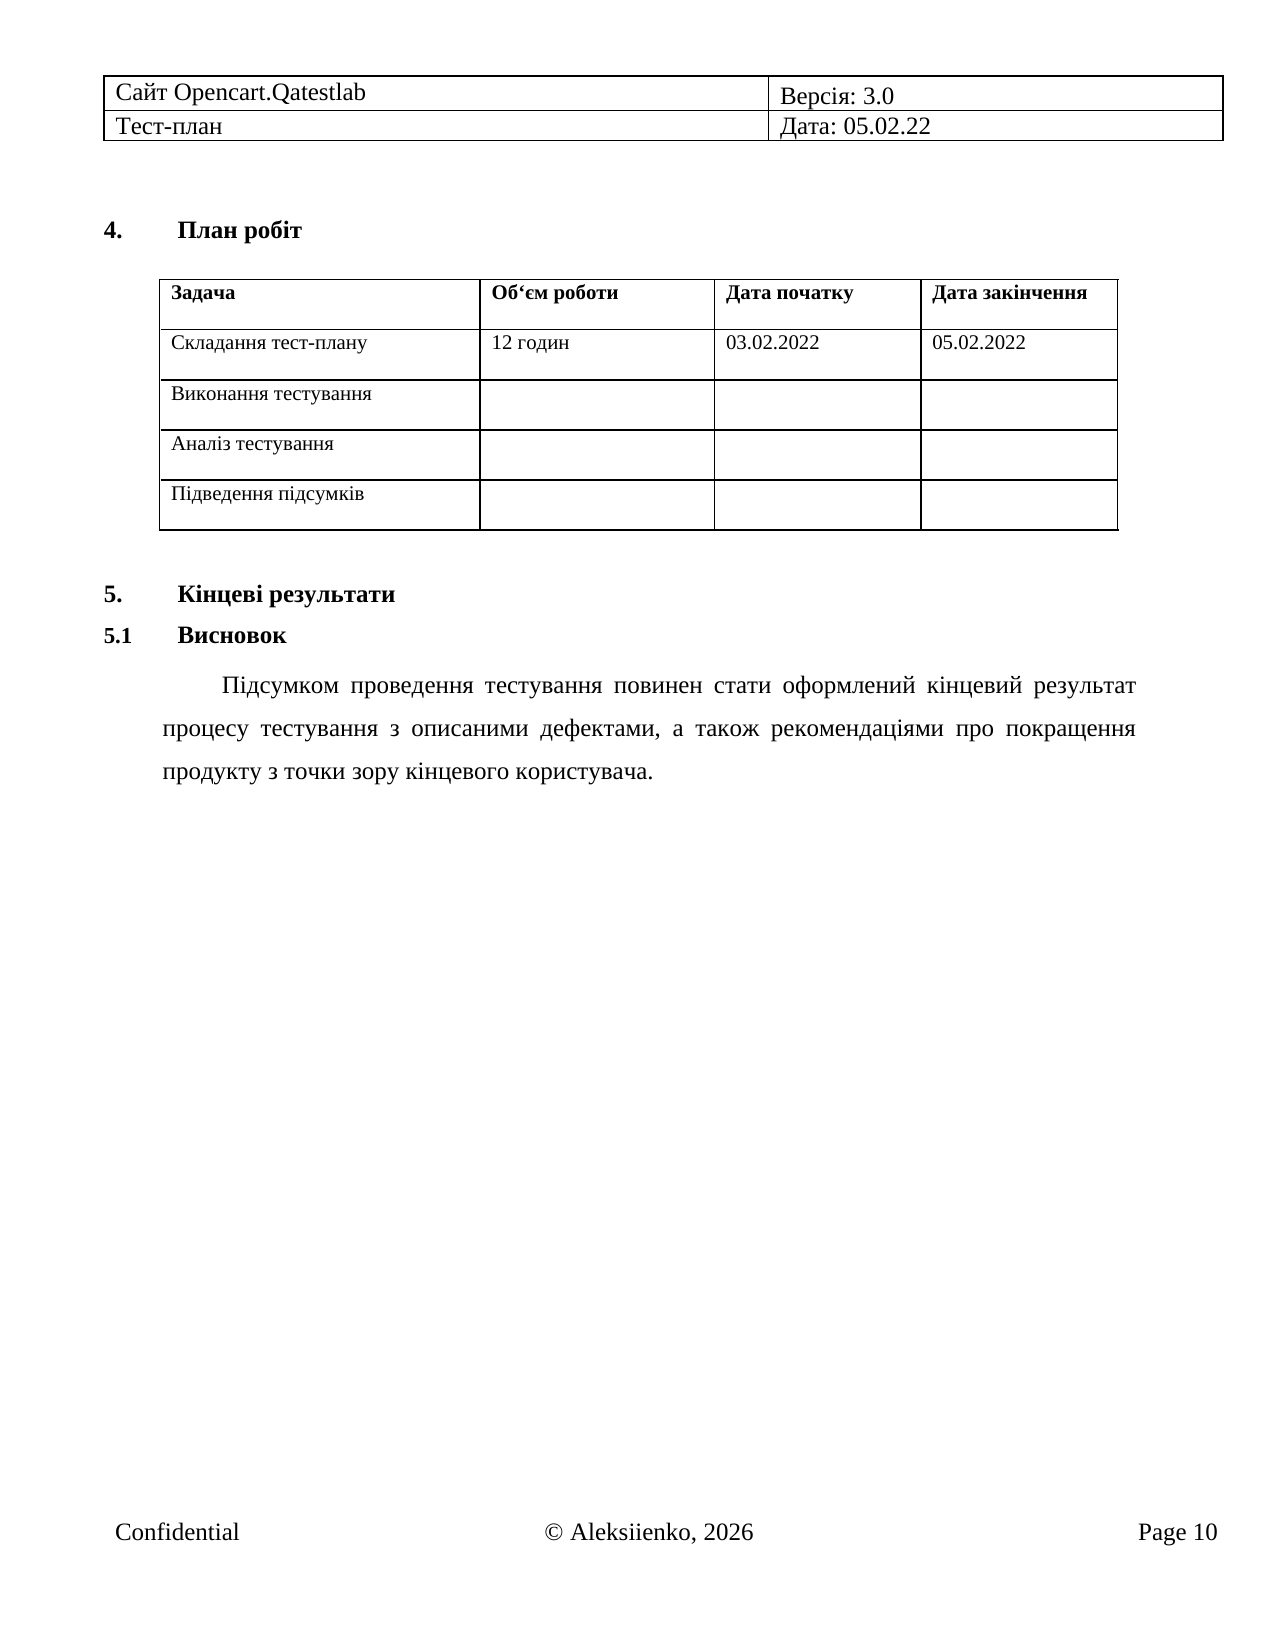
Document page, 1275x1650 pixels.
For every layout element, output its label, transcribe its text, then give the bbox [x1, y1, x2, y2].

table_cell [481, 431, 714, 479]
table_cell [922, 431, 1117, 479]
table_cell 12 годин [481, 330, 714, 379]
subtitle План робіт [103, 215, 1137, 244]
table_cell Аналіз тестування [160, 430, 479, 479]
table_cell [922, 481, 1117, 529]
subtitle Кінцеві результати [103, 579, 1137, 608]
table_cell Підведення підсумків [160, 480, 479, 529]
table_header Дата початку [715, 280, 920, 329]
subtitle Висновок [103, 621, 1137, 649]
table_cell 05.02.2022 [922, 330, 1117, 379]
table_cell [715, 381, 920, 429]
table_cell 03.02.2022 [715, 330, 920, 379]
text Підсумком проведення тестування повинен стати оформлений кінцевий результат процесу тестування з описаними дефектами, а також рекомендаціями про покращення продукту з точки зору кінцевого користувача. [162, 670, 1137, 785]
table_cell [481, 481, 714, 529]
table_header Задача [160, 280, 479, 329]
table_cell [715, 481, 920, 529]
table_cell [922, 381, 1117, 429]
table_cell [715, 431, 920, 479]
table_cell Виконання тестування [160, 380, 479, 429]
table_cell Складання тест-плану [160, 330, 479, 379]
table_header Дата закінчення [922, 280, 1117, 329]
table_cell [481, 381, 714, 429]
table_header Об‘єм роботи [481, 280, 714, 329]
